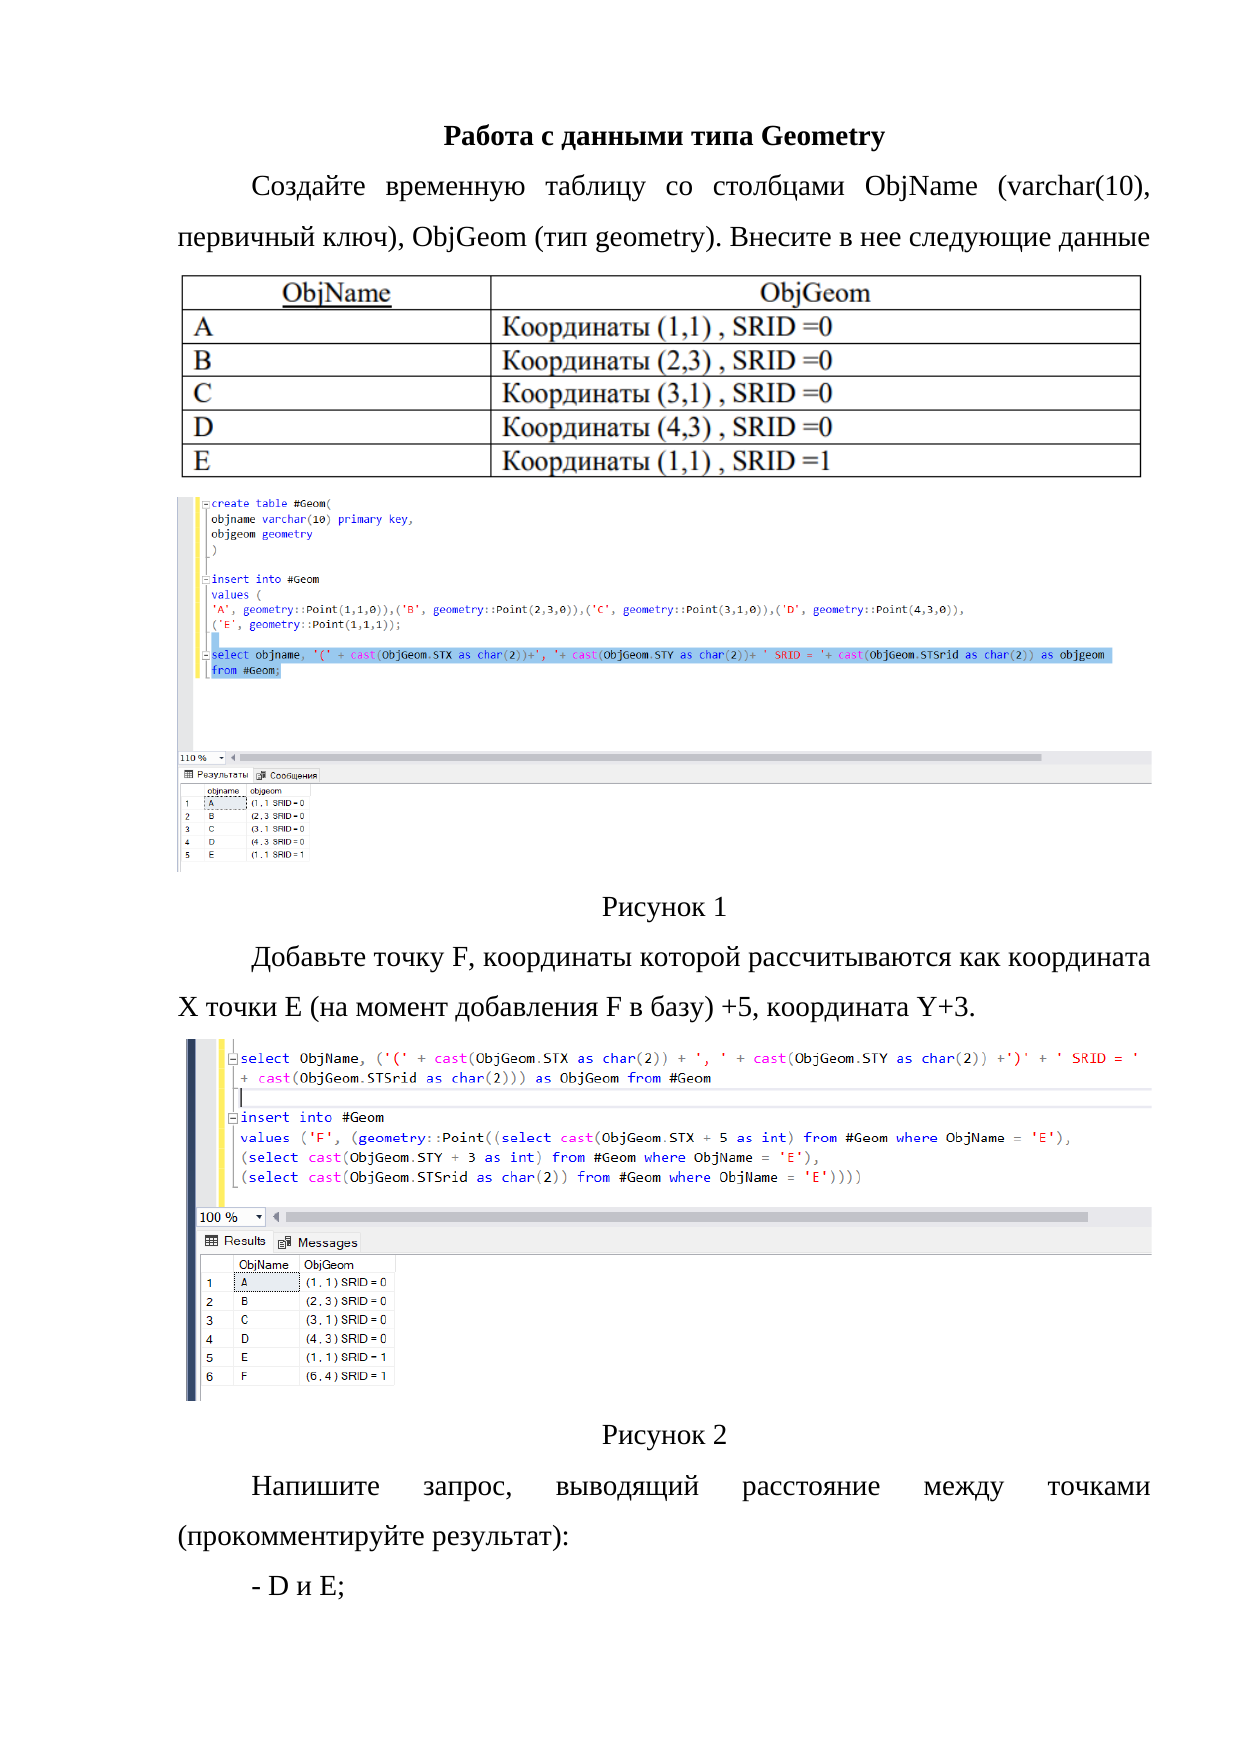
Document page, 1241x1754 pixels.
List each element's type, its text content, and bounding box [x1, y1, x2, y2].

text Рисунок 1 [177, 889, 1152, 922]
picture [177, 497, 1152, 872]
picture [177, 1039, 1152, 1401]
text - D и E; [177, 1568, 1152, 1602]
text Добавьте точку F, координаты которой рассчитываются как координата X точки Е (на момент добавления F в базу) +5, координата Y+3. [177, 939, 1152, 1023]
text Работа с данными типа Geometry [177, 118, 1152, 152]
text Создайте временную таблицу со столбцами ObjName (varchar(10), первичный ключ), ObjGeom (тип geometry). Внесите в нее следующие данные [177, 168, 1152, 252]
picture [177, 269, 1152, 481]
text Рисунок 2 [177, 1417, 1152, 1451]
text Напишите запрос, выводящий расстояние между точками (прокомментируйте результат): [177, 1468, 1152, 1551]
